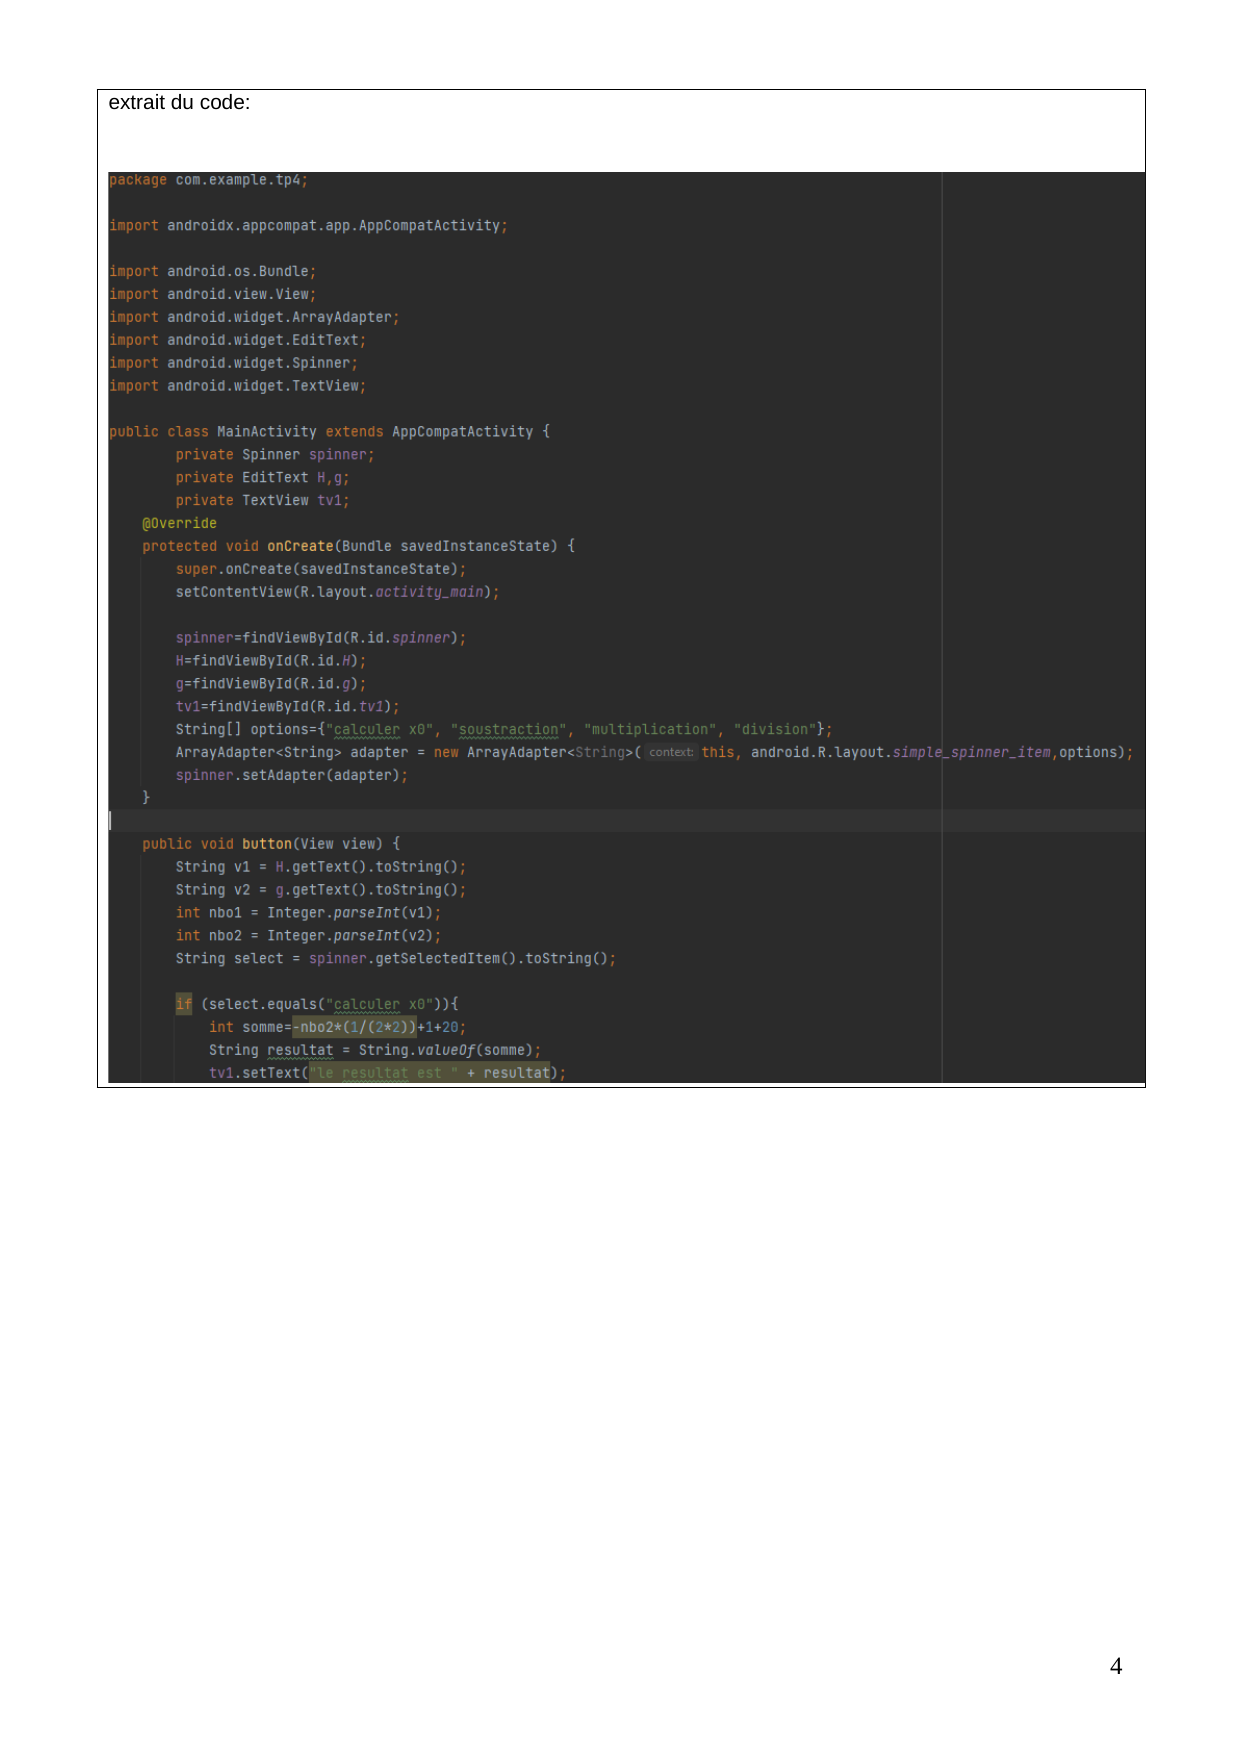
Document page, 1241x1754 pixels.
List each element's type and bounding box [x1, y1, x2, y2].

picture [108, 172, 1146, 1083]
table_header [98, 90, 1145, 1087]
